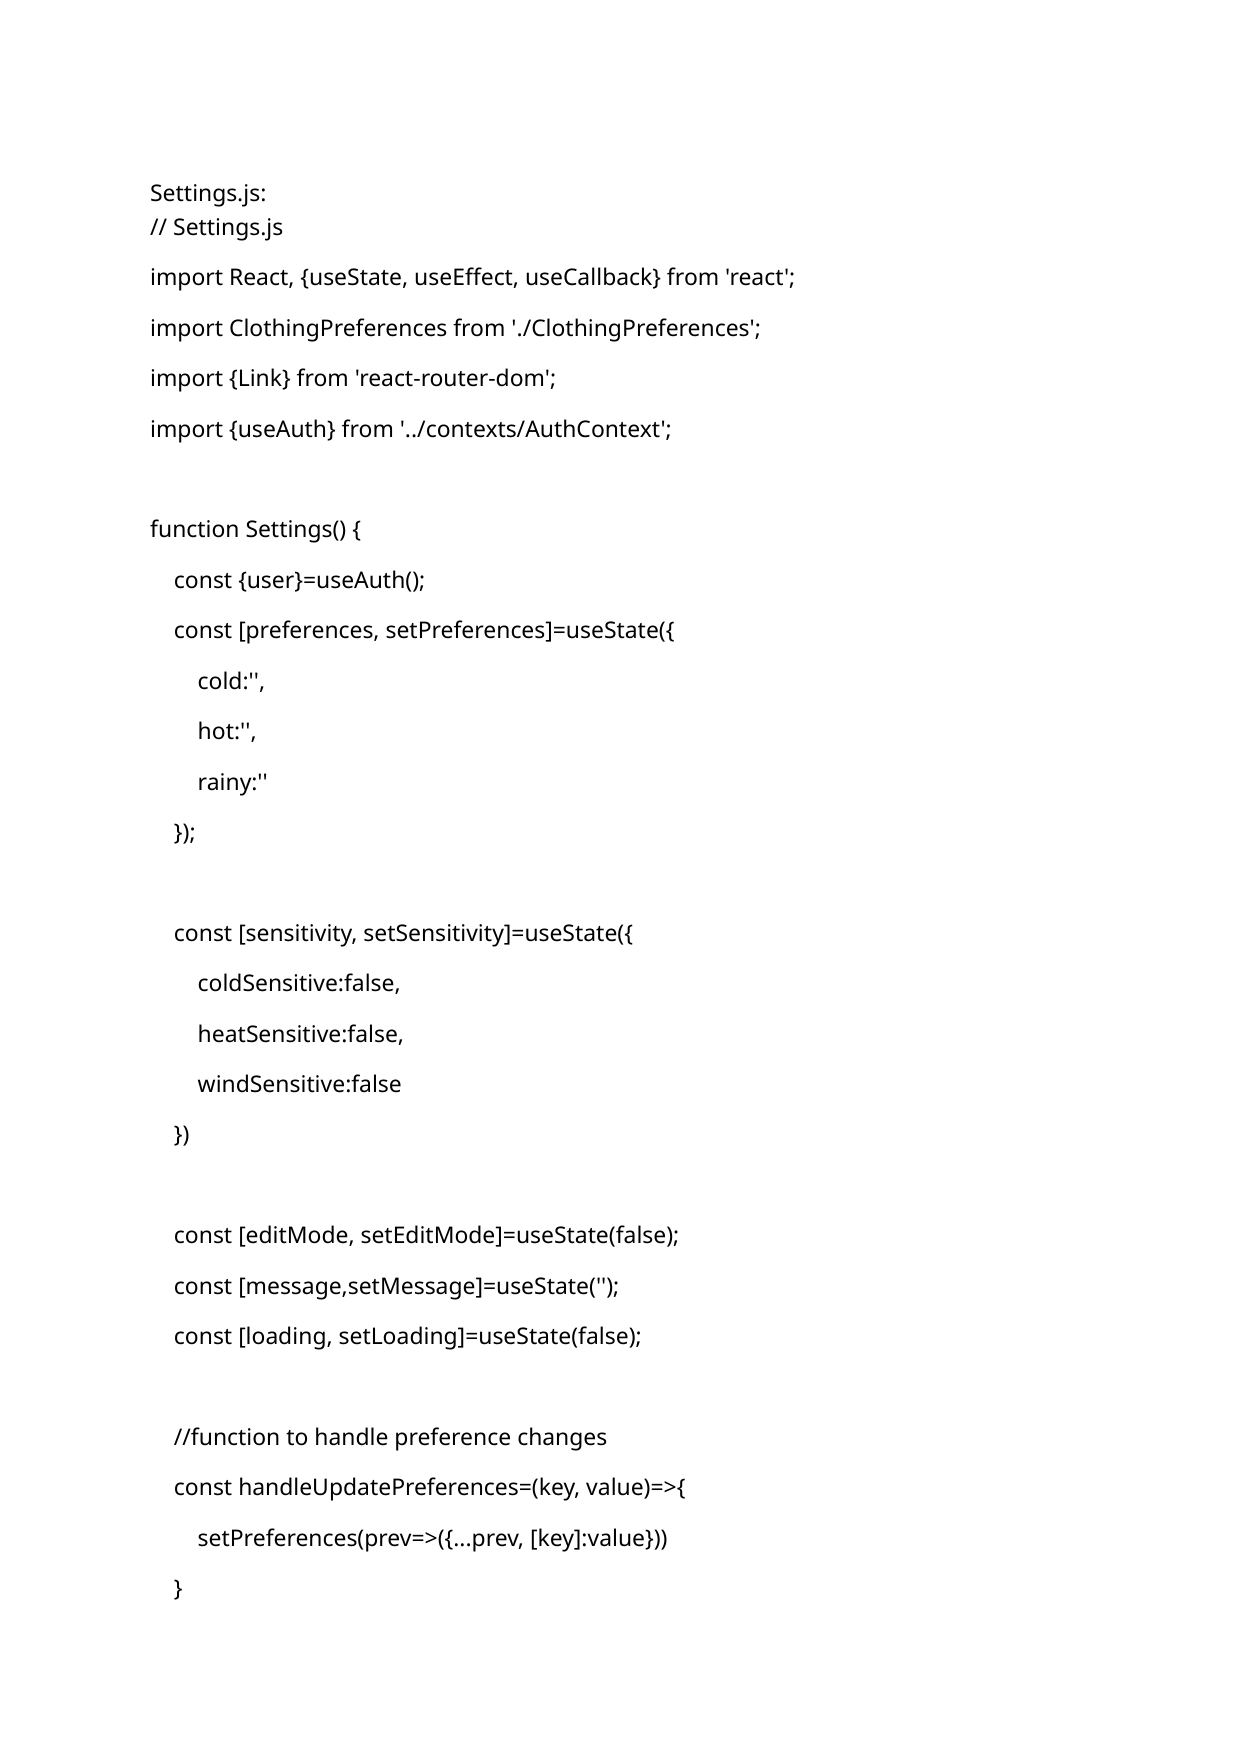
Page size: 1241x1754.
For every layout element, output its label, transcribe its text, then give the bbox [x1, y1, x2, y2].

text const handleUpdatePreferences=(key, value)=>{ [150, 1471, 1090, 1503]
text const [preferences, setPreferences]=useState({ [150, 614, 1090, 646]
text } [150, 1572, 1090, 1603]
text //function to handle preference changes [150, 1421, 1090, 1452]
text windSensitive:false [150, 1068, 1090, 1099]
text Settings.js: // Settings.js [150, 177, 1090, 242]
text const [editMode, setEditMode]=useState(false); [150, 1219, 1090, 1251]
text import {useAuth} from '../contexts/AuthContext'; [150, 413, 1090, 444]
text import React, {useState, useEffect, useCallback} from 'react'; [150, 261, 1090, 293]
text setPreferences(prev=>({...prev, [key]:value})) [150, 1522, 1090, 1553]
text rainy:'' [150, 766, 1090, 797]
text heatSensitive:false, [150, 1018, 1090, 1049]
text }); [150, 816, 1090, 847]
text coldSensitive:false, [150, 967, 1090, 998]
text function Settings() { [150, 513, 1090, 545]
text const [message,setMessage]=useState(''); [150, 1270, 1090, 1301]
text const [loading, setLoading]=useState(false); [150, 1320, 1090, 1351]
text hot:'', [150, 715, 1090, 746]
text import {Link} from 'react-router-dom'; [150, 362, 1090, 393]
text }) [150, 1118, 1090, 1150]
text cold:'', [150, 665, 1090, 696]
text import ClothingPreferences from './ClothingPreferences'; [150, 312, 1090, 343]
text const {user}=useAuth(); [150, 564, 1090, 595]
text const [sensitivity, setSensitivity]=useState({ [150, 917, 1090, 948]
